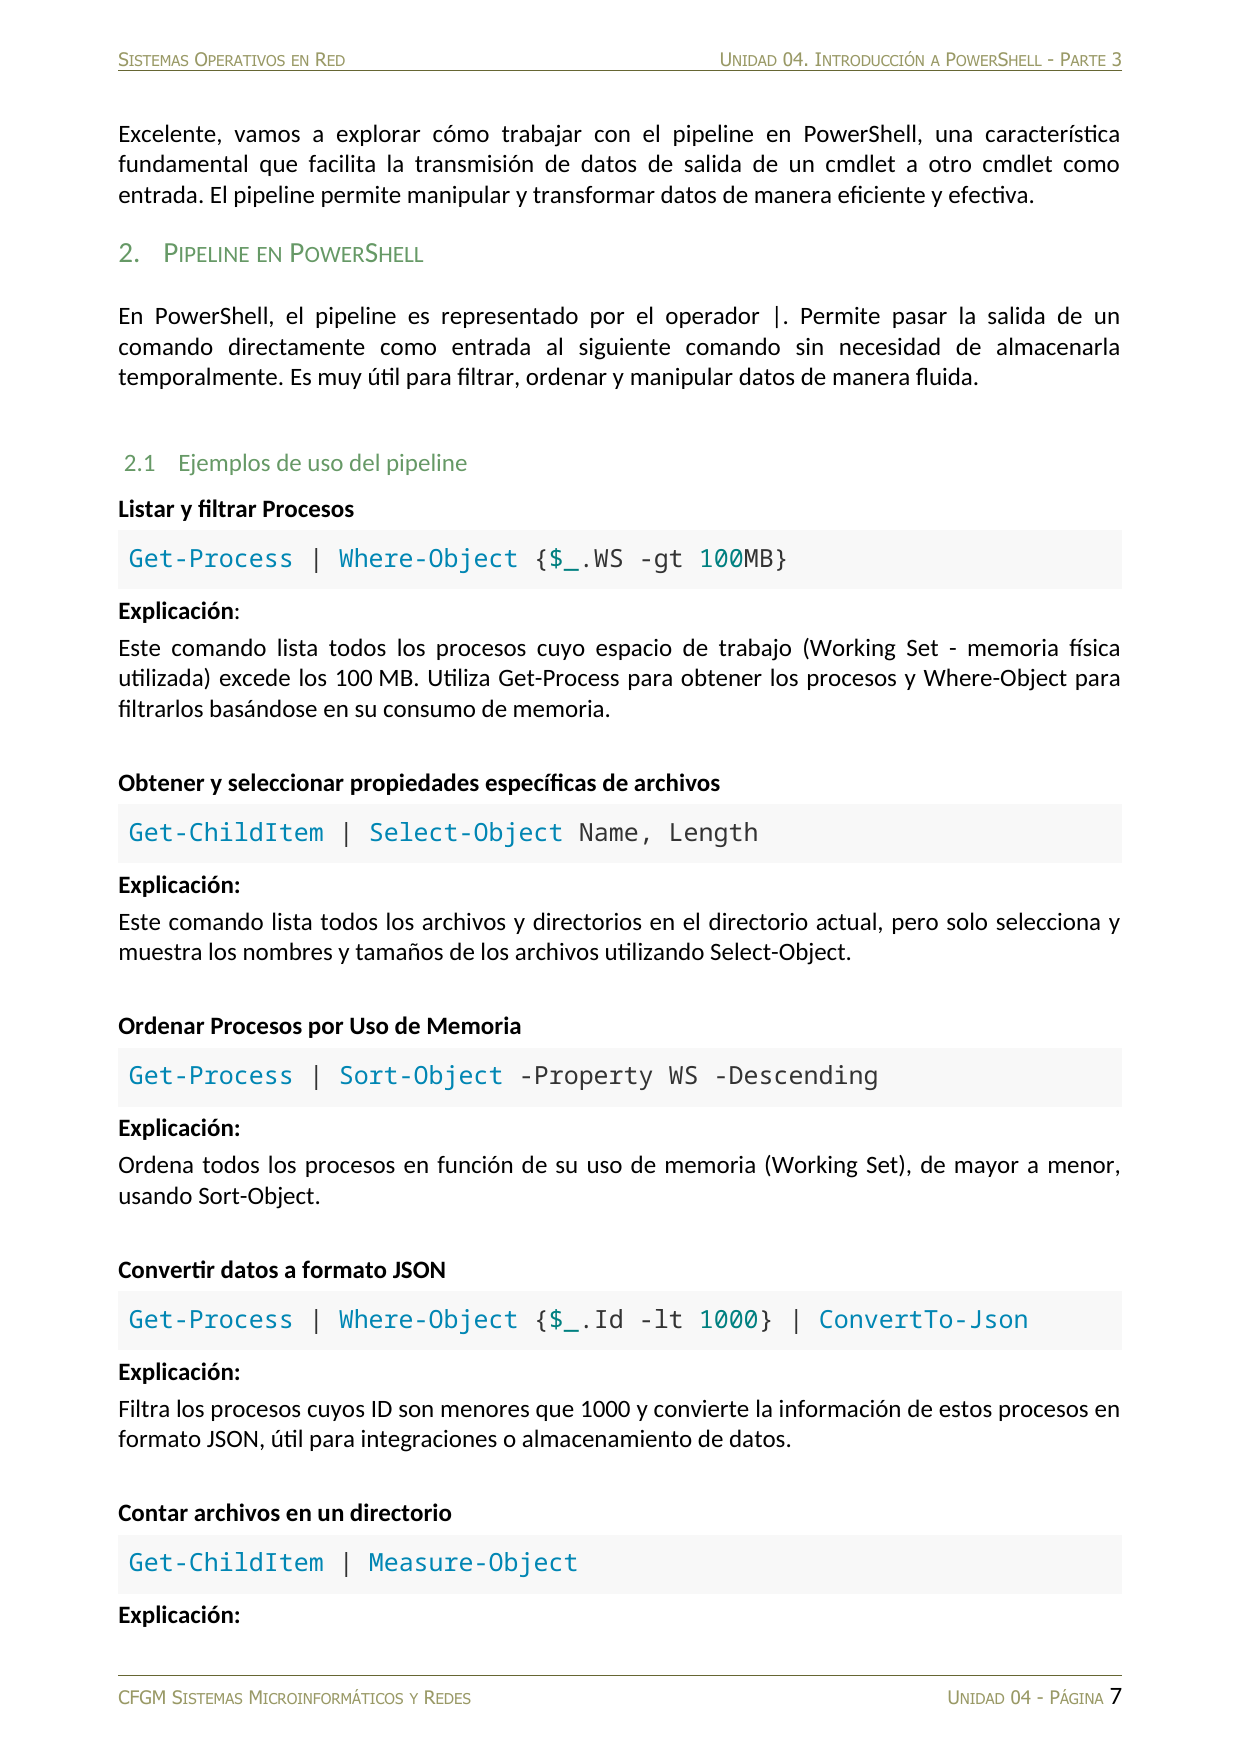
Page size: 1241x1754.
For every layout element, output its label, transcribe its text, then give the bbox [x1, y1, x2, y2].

table_header Get-ChildItem | Select-Object Name, Length [118, 804, 1122, 863]
text Explicación: [118, 1599, 1122, 1630]
text Explicación: [118, 1112, 1122, 1143]
text Excelente, vamos a explorar cómo trabajar con el pipeline en PowerShell, una característica fundamental que facilita la transmisión de datos de salida de un cmdlet a otro cmdlet como entrada. El pipeline permite manipular y transformar datos de manera eficiente y efectiva. [118, 118, 1122, 209]
text En PowerShell, el pipeline es representado por el operador |. Permite pasar la salida de un comando directamente como entrada al siguiente comando sin necesidad de almacenarla temporalmente. Es muy útil para filtrar, ordenar y manipular datos de manera fluida. [118, 300, 1122, 392]
table_header Get-ChildItem | Measure-Object [118, 1535, 1122, 1594]
table_header Get-Process | Sort-Object -Property WS -Descending [118, 1048, 1122, 1107]
text Explicación: [118, 869, 1122, 899]
text Obtener y seleccionar propiedades específicas de archivos [118, 767, 1122, 797]
text Este comando lista todos los archivos y directorios en el directorio actual, pero solo selecciona y muestra los nombres y tamaños de los archivos utilizando Select-Object. [118, 906, 1122, 967]
text Explicación: [118, 595, 1122, 625]
text Listar y filtrar Procesos [118, 493, 1122, 523]
text Contar archivos en un directorio [118, 1497, 1122, 1528]
text Filtra los procesos cuyos ID son menores que 1000 y convierte la información de estos procesos en formato JSON, útil para integraciones o almacenamiento de datos. [118, 1393, 1122, 1454]
text Este comando lista todos los procesos cuyo espacio de trabajo (Working Set - memoria física utilizada) excede los 100 MB. Utiliza Get-Process para obtener los procesos y Where-Object para filtrarlos basándose en su consumo de memoria. [118, 632, 1122, 723]
subtitle Ejemplos de uso del pipeline [118, 447, 1122, 478]
text Ordenar Procesos por Uso de Memoria [118, 1010, 1122, 1041]
text Explicación: [118, 1356, 1122, 1387]
subtitle Pipeline en PowerShell [118, 234, 1122, 270]
text Convertir datos a formato JSON [118, 1254, 1122, 1284]
text Ordena todos los procesos en función de su uso de memoria (Working Set), de mayor a menor, usando Sort-Object. [118, 1149, 1122, 1211]
table_header Get-Process | Where-Object {$_.Id -lt 1000} | ConvertTo-Json [118, 1291, 1122, 1350]
table_header Get-Process | Where-Object {$_.WS -gt 100MB} [118, 530, 1122, 589]
